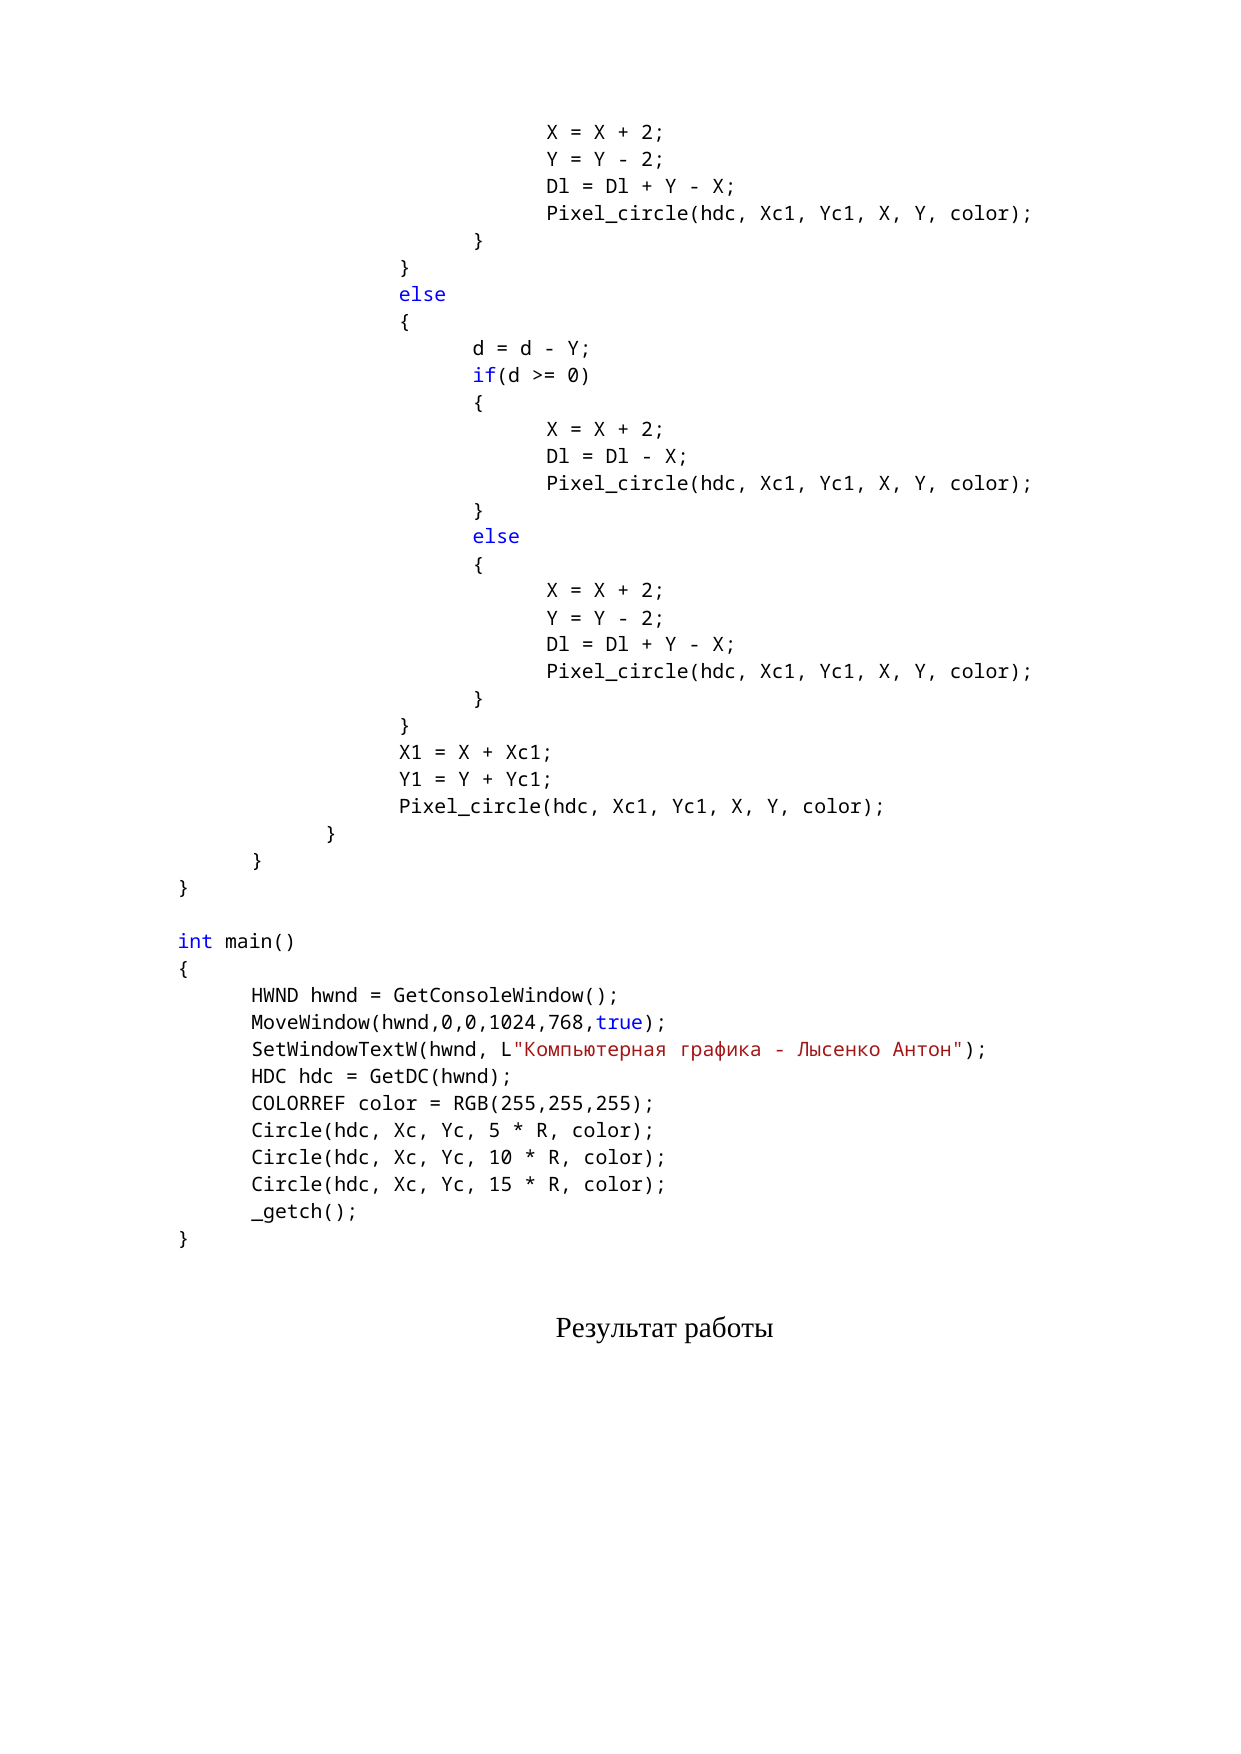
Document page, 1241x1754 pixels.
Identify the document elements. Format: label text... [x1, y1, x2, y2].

text Dl = Dl + Y - X; [177, 172, 1152, 199]
text d = d - Y; [177, 334, 1152, 361]
text Результат работы [177, 1311, 1152, 1344]
text MoveWindow(hwnd,0,0,1024,768,true); [177, 1008, 1152, 1035]
text SetWindowTextW(hwnd, L"Компьютерная графика - Лысенко Антон"); [177, 1035, 1152, 1062]
text HDC hdc = GetDC(hwnd); [177, 1062, 1152, 1089]
text Dl = Dl - X; [177, 442, 1152, 469]
text Circle(hdc, Xc, Yc, 15 * R, color); [177, 1170, 1152, 1197]
text Y = Y - 2; [177, 604, 1152, 631]
text X = X + 2; [177, 577, 1152, 604]
text if(d >= 0) [177, 361, 1152, 388]
text X1 = X + Xc1; [177, 739, 1152, 766]
text Y1 = Y + Yc1; [177, 766, 1152, 793]
text int main() [177, 927, 1152, 954]
text HWND hwnd = GetConsoleWindow(); [177, 981, 1152, 1008]
text X = X + 2; [177, 415, 1152, 442]
text } [177, 712, 1152, 739]
text else [177, 523, 1152, 550]
text _getch(); [177, 1197, 1152, 1224]
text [177, 199, 1152, 226]
text COLORREF color = RGB(255,255,255); [177, 1089, 1152, 1116]
text else [177, 280, 1152, 307]
text { [177, 388, 1152, 415]
text Circle(hdc, Xc, Yc, 10 * R, color); [177, 1143, 1152, 1170]
text } [177, 873, 1152, 901]
text Dl = Dl + Y - X; [177, 631, 1152, 658]
text X = X + 2; [177, 118, 1152, 145]
text } [177, 819, 1152, 847]
text } [177, 253, 1152, 280]
text } [177, 496, 1152, 523]
text Pixel_circle(hdc, Xc1, Yc1, X, Y, color); [177, 658, 1152, 685]
text Pixel_circle(hdc, Xc1, Yc1, X, Y, color); [177, 793, 1152, 819]
text } [177, 847, 1152, 873]
text } [177, 1224, 1152, 1251]
text } [177, 226, 1152, 253]
text { [177, 954, 1152, 981]
text { [177, 307, 1152, 334]
text Circle(hdc, Xc, Yc, 5 * R, color); [177, 1116, 1152, 1143]
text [177, 469, 1152, 496]
text } [177, 685, 1152, 712]
text { [177, 550, 1152, 577]
text Y = Y - 2; [177, 145, 1152, 172]
